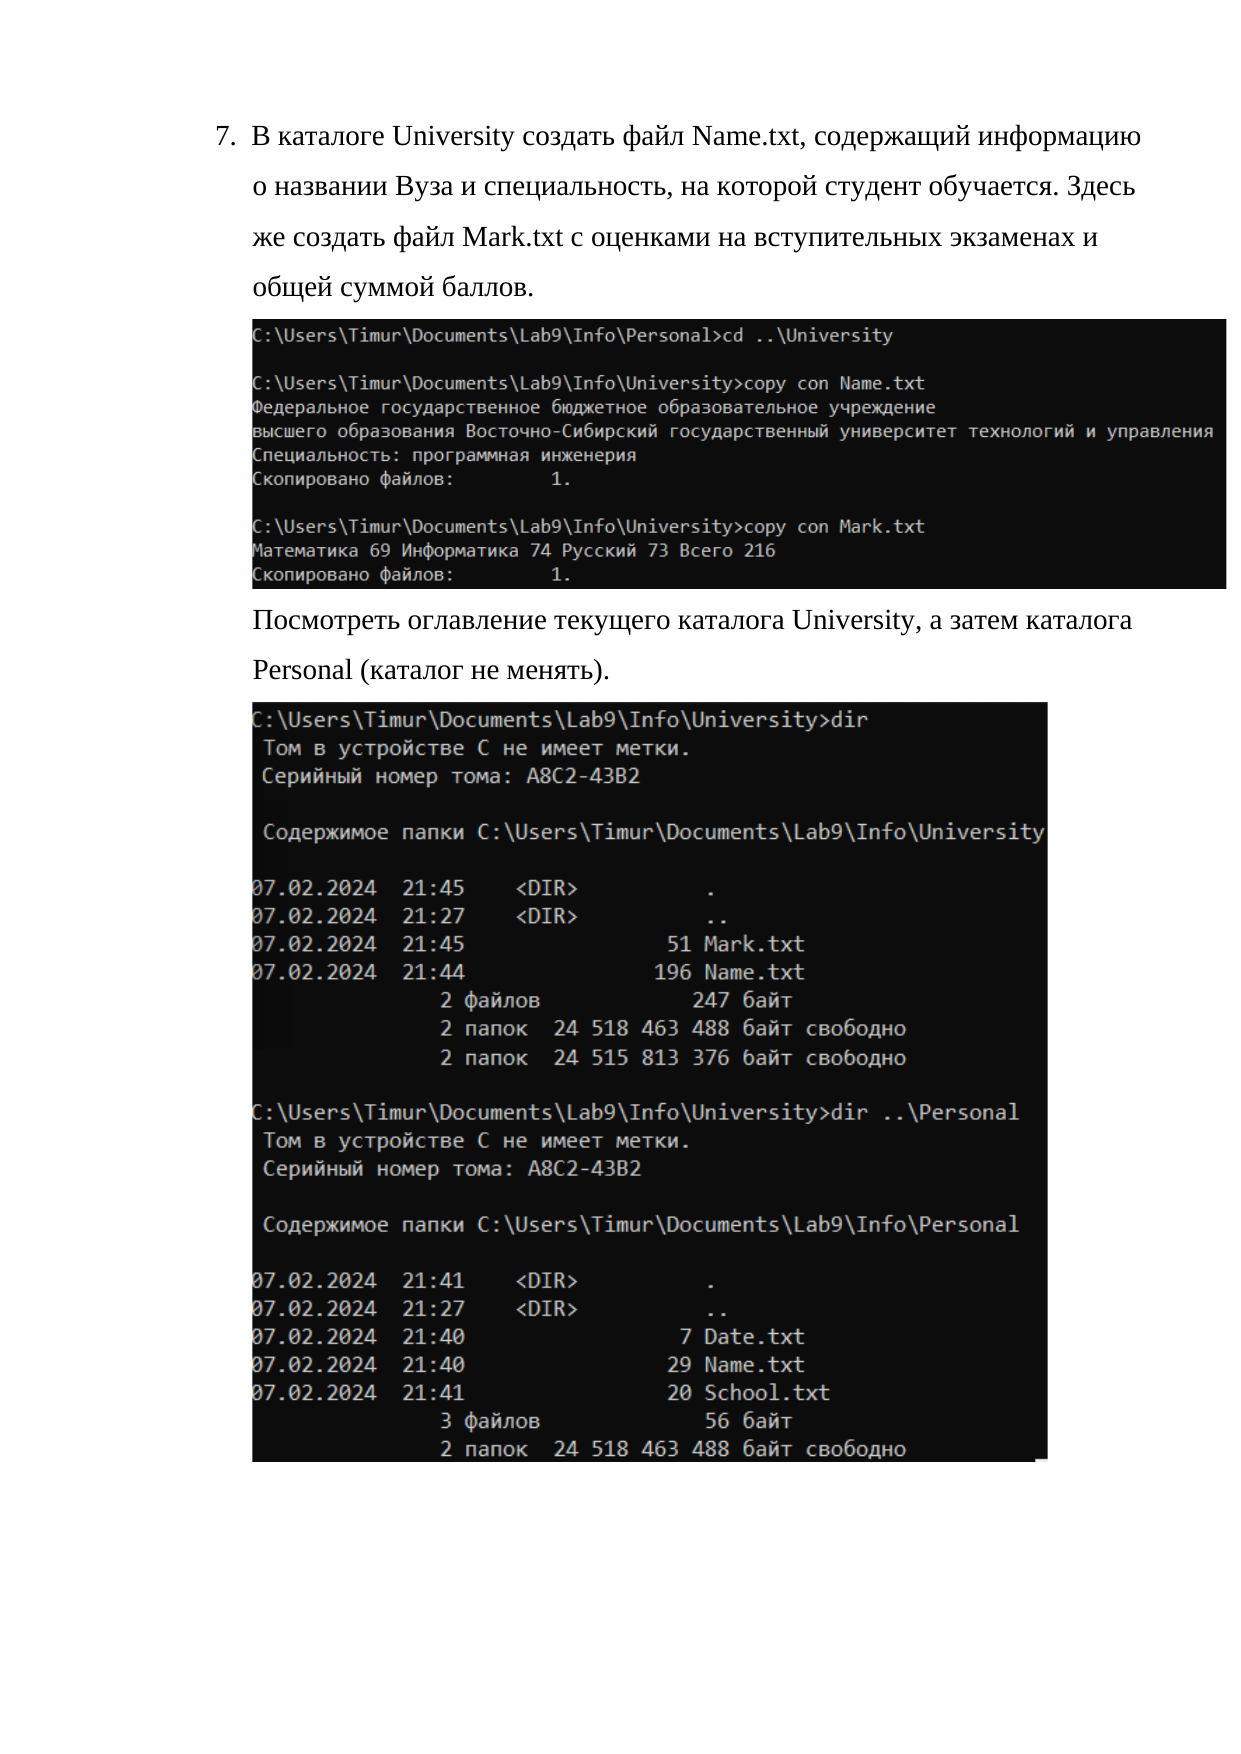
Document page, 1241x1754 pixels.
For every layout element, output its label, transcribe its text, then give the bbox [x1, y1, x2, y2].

list В каталоге University создать файл Name.txt, содержащий информацию о названии Вуза и специальность, на которой студент обучается. Здесь же создать файл Mark.txt с оценками на вступительных экзаменах и общей суммой баллов. [215, 118, 1152, 303]
picture [252, 702, 1048, 1462]
picture [252, 319, 1227, 589]
text Посмотреть оглавление текущего каталога University, а затем каталога Personal (каталог не менять). [252, 602, 1152, 686]
